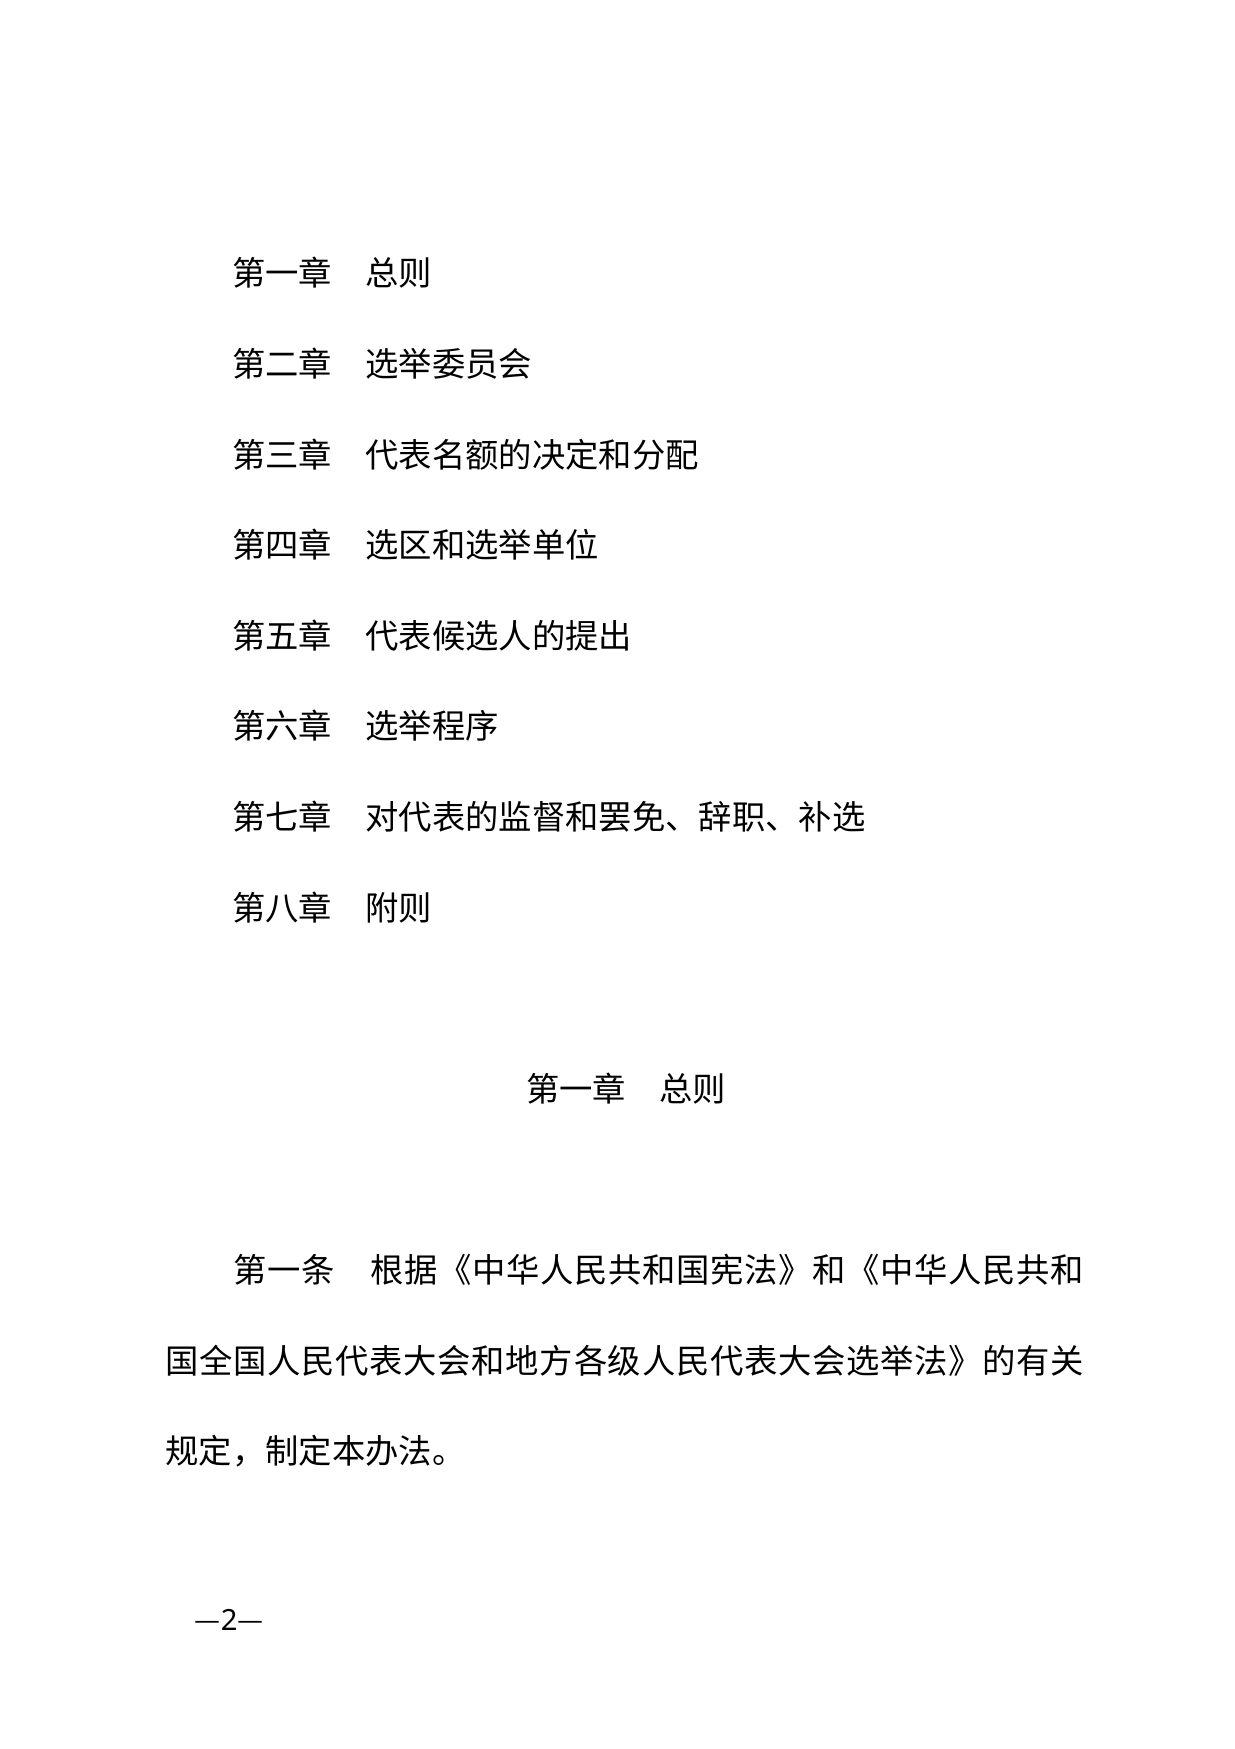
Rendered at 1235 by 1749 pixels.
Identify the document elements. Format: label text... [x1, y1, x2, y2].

text 第二章 选举委员会 [165, 317, 1087, 407]
text 第一条 根据《中华人民共和国宪法》和《中华人民共和国全国人民代表大会和地方各级人民代表大会选举法》的有关规定，制定本办法。 [165, 1223, 1087, 1495]
text 第七章 对代表的监督和罢免、辞职、补选 [165, 770, 1087, 860]
text 第三章 代表名额的决定和分配 [165, 407, 1087, 498]
text 第一章 总则 [165, 226, 1087, 317]
text 第八章 附则 [165, 860, 1087, 951]
text 第一章 总则 [165, 1042, 1087, 1132]
text 第六章 选举程序 [165, 679, 1087, 770]
text 第五章 代表候选人的提出 [165, 588, 1087, 679]
text 第四章 选区和选举单位 [165, 498, 1087, 588]
